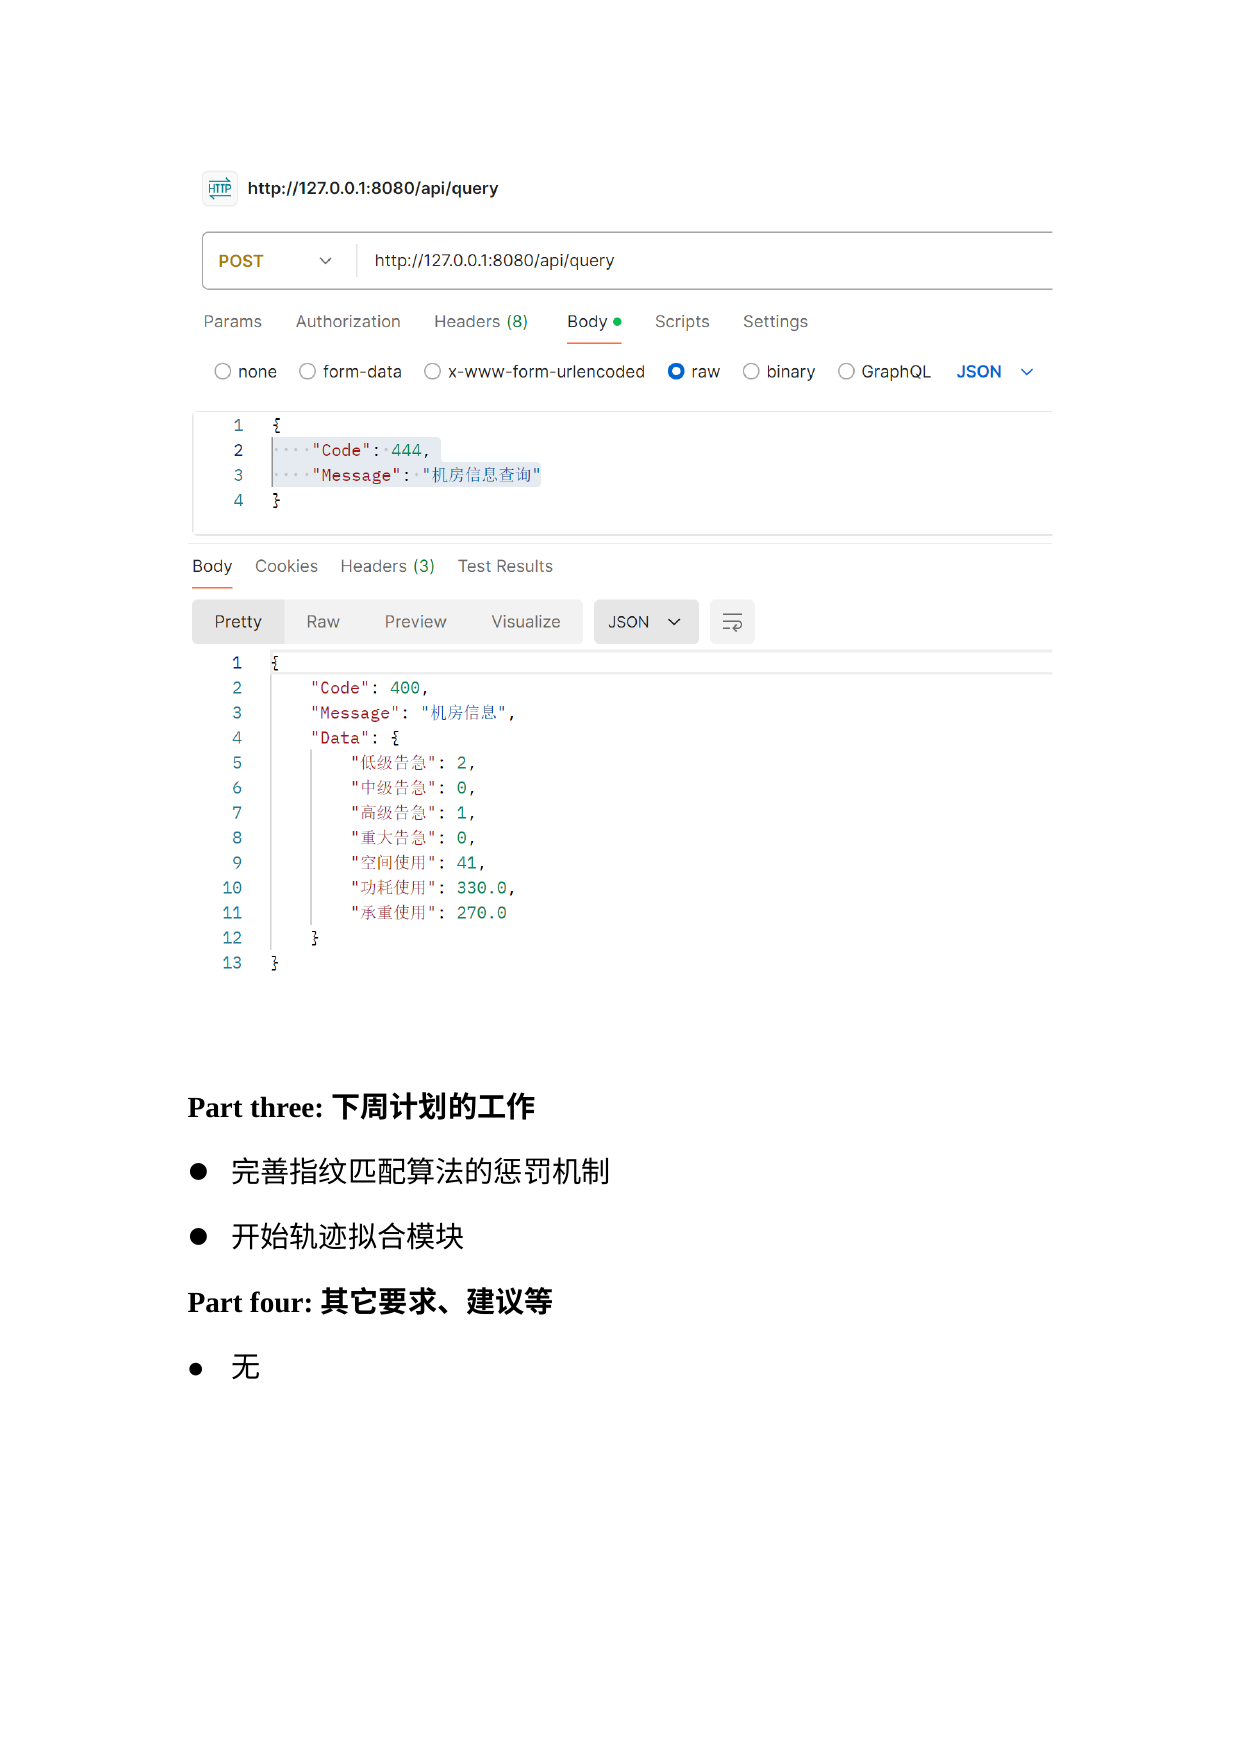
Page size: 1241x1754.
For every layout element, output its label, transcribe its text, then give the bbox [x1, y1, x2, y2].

list 完善指纹匹配算法的惩罚机制 [187, 1137, 1053, 1202]
list Part three: 下周计划的工作 [187, 1072, 1053, 1137]
text Part four: 其它要求、建议等 [187, 1267, 1053, 1332]
list 开始轨迹拟合模块 [187, 1202, 1053, 1267]
picture [187, 162, 1053, 991]
list 无 [187, 1332, 1053, 1397]
